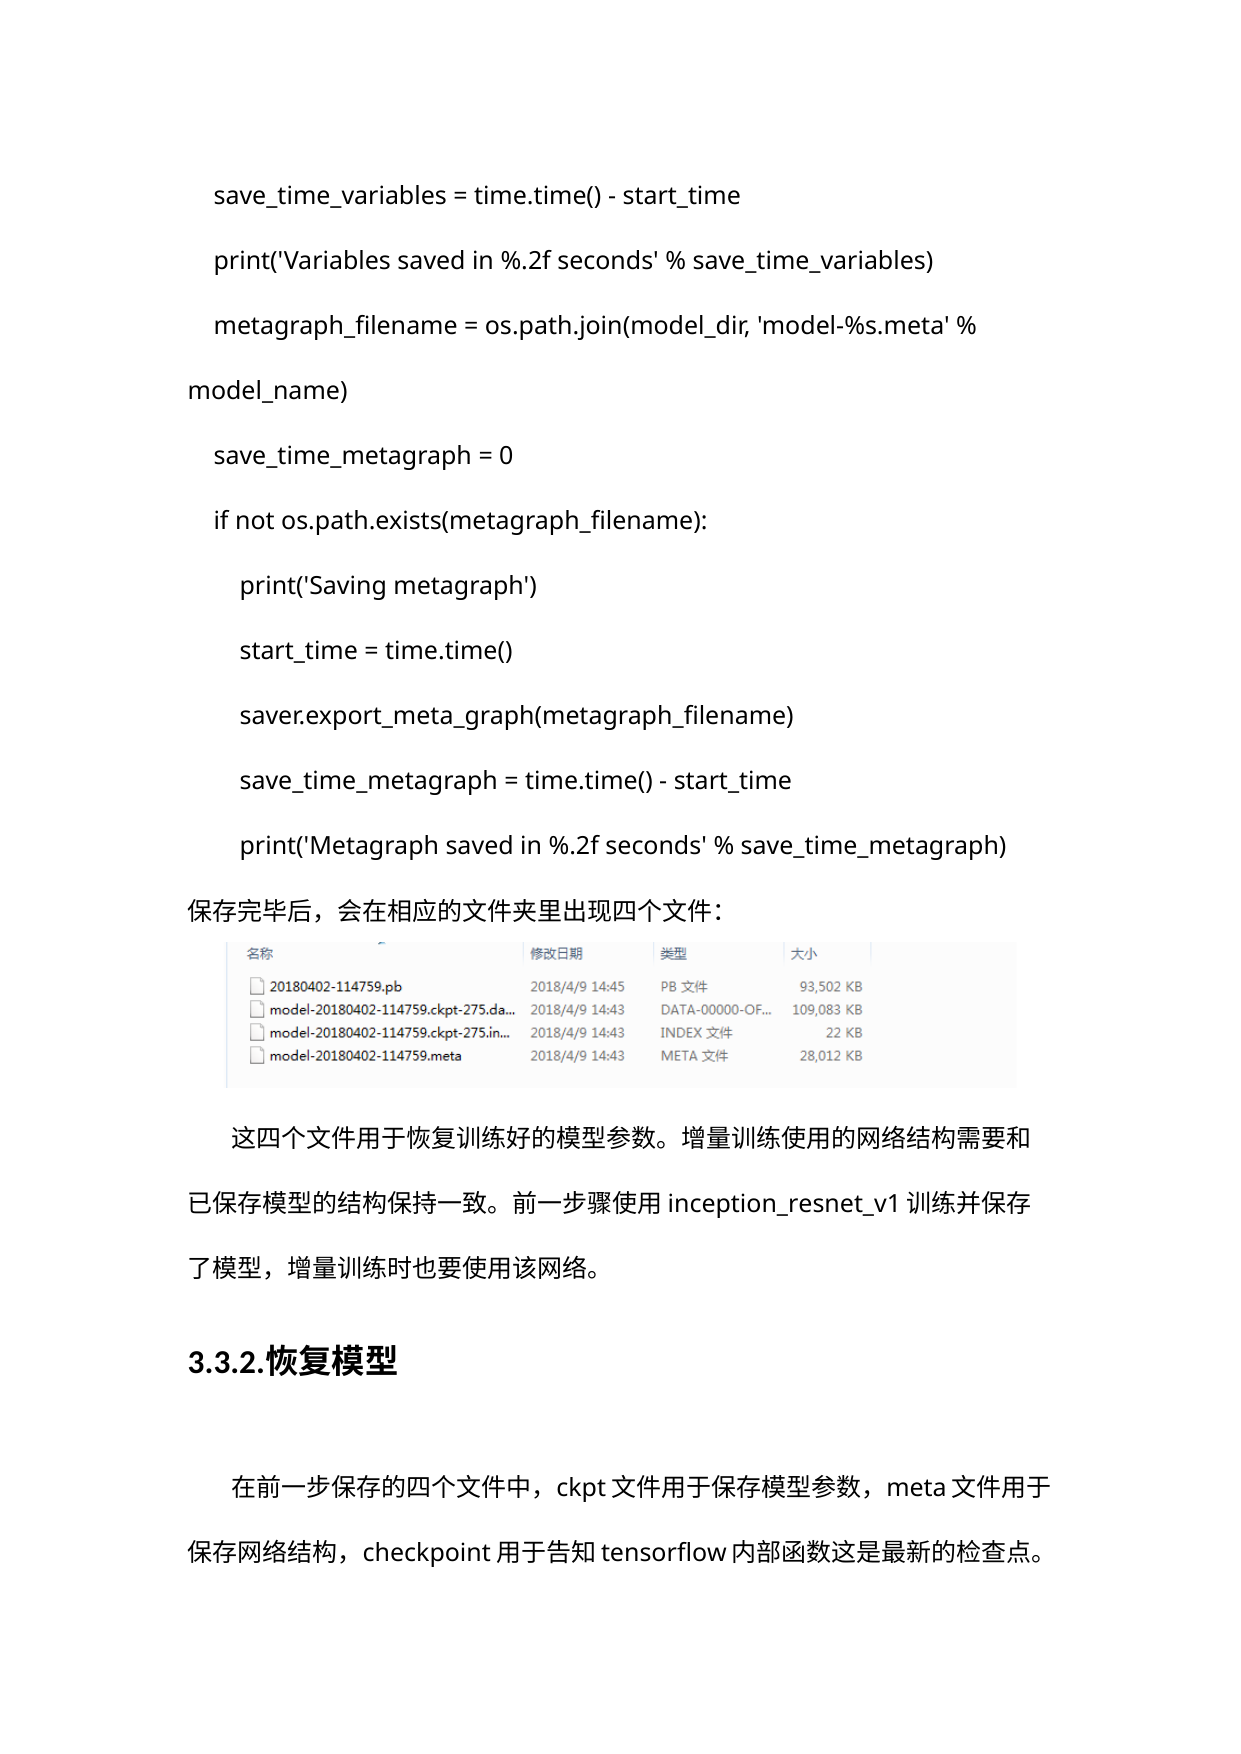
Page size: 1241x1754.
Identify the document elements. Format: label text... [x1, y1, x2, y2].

text saver.export_meta_graph(metagraph_filename) [187, 682, 1053, 747]
text save_time_metagraph = time.time() - start_time [187, 747, 1053, 812]
text print('Variables saved in %.2f seconds' % save_time_variables) [187, 227, 1053, 292]
subtitle 3.3.2.恢复模型 [187, 1327, 1053, 1392]
text save_time_variables = time.time() - start_time [187, 162, 1053, 227]
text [187, 1453, 1053, 1583]
text save_time_metagraph = 0 [187, 422, 1053, 487]
text if not os.path.exists(metagraph_filename): [187, 487, 1053, 552]
text print('Saving metagraph') [187, 552, 1053, 617]
text print('Metagraph saved in %.2f seconds' % save_time_metagraph) [187, 812, 1053, 877]
picture [223, 942, 1017, 1088]
text 这四个文件用于恢复训练好的模型参数。增量训练使用的网络结构需要和已保存模型的结构保持一致。前一步骤使用inception_resnet_v1训练并保存了模型，增量训练时也要使用该网络。 [187, 1104, 1053, 1299]
text start_time = time.time() [187, 617, 1053, 682]
text 保存完毕后，会在相应的文件夹里出现四个文件： [187, 877, 1053, 942]
text metagraph_filename = os.path.join(model_dir, 'model-%s.meta' % model_name) [187, 292, 1053, 422]
